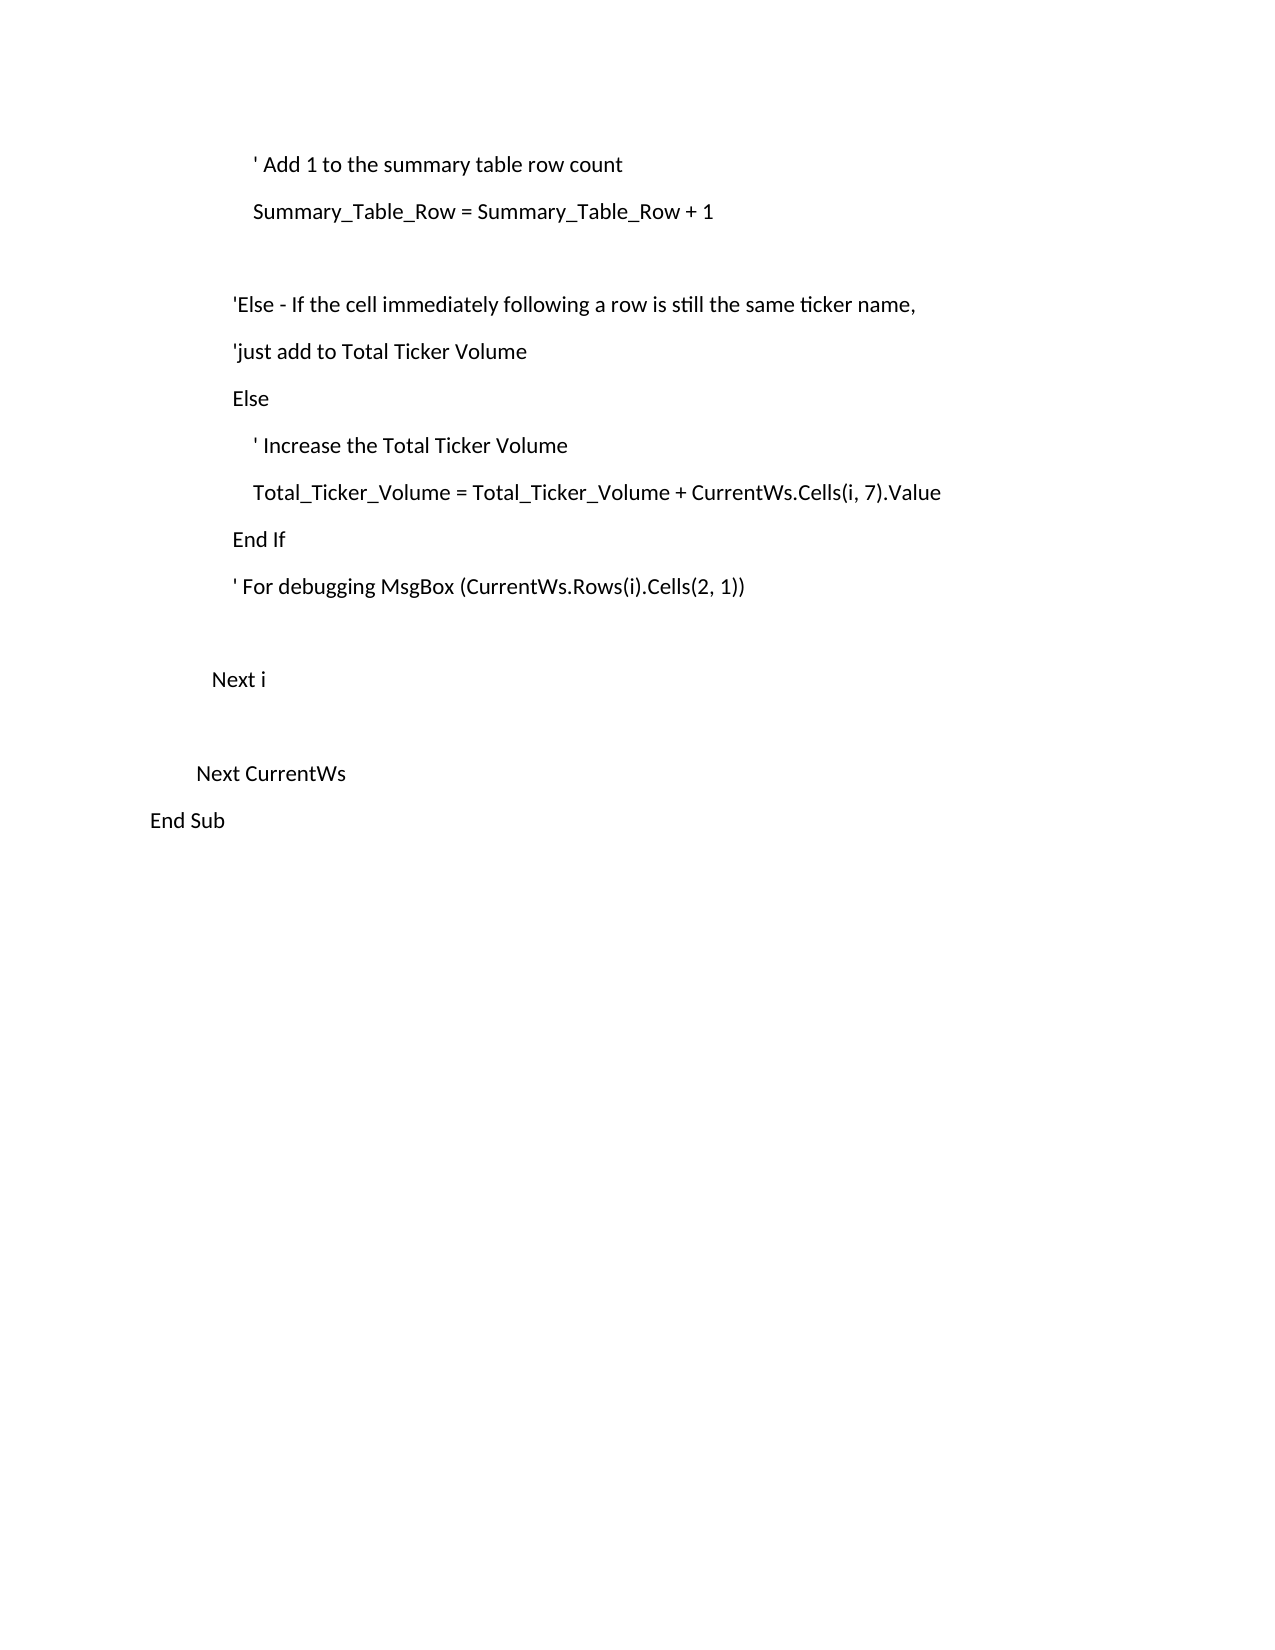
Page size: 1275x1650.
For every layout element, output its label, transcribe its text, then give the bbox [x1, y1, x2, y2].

text 'Else - If the cell immediately following a row is still the same ticker name, [150, 291, 1125, 319]
text End If [150, 525, 1125, 553]
text Total_Ticker_Volume = Total_Ticker_Volume + CurrentWs.Cells(i, 7).Value [150, 478, 1125, 506]
text ' Add 1 to the summary table row count [150, 150, 1125, 178]
text Next i [150, 666, 1125, 694]
text Summary_Table_Row = Summary_Table_Row + 1 [150, 197, 1125, 225]
text ' Increase the Total Ticker Volume [150, 431, 1125, 459]
text 'just add to Total Ticker Volume [150, 337, 1125, 366]
text Next CurrentWs [150, 759, 1125, 787]
text End Sub [150, 806, 1125, 834]
text ' For debugging MsgBox (CurrentWs.Rows(i).Cells(2, 1)) [150, 572, 1125, 600]
text Else [150, 384, 1125, 412]
